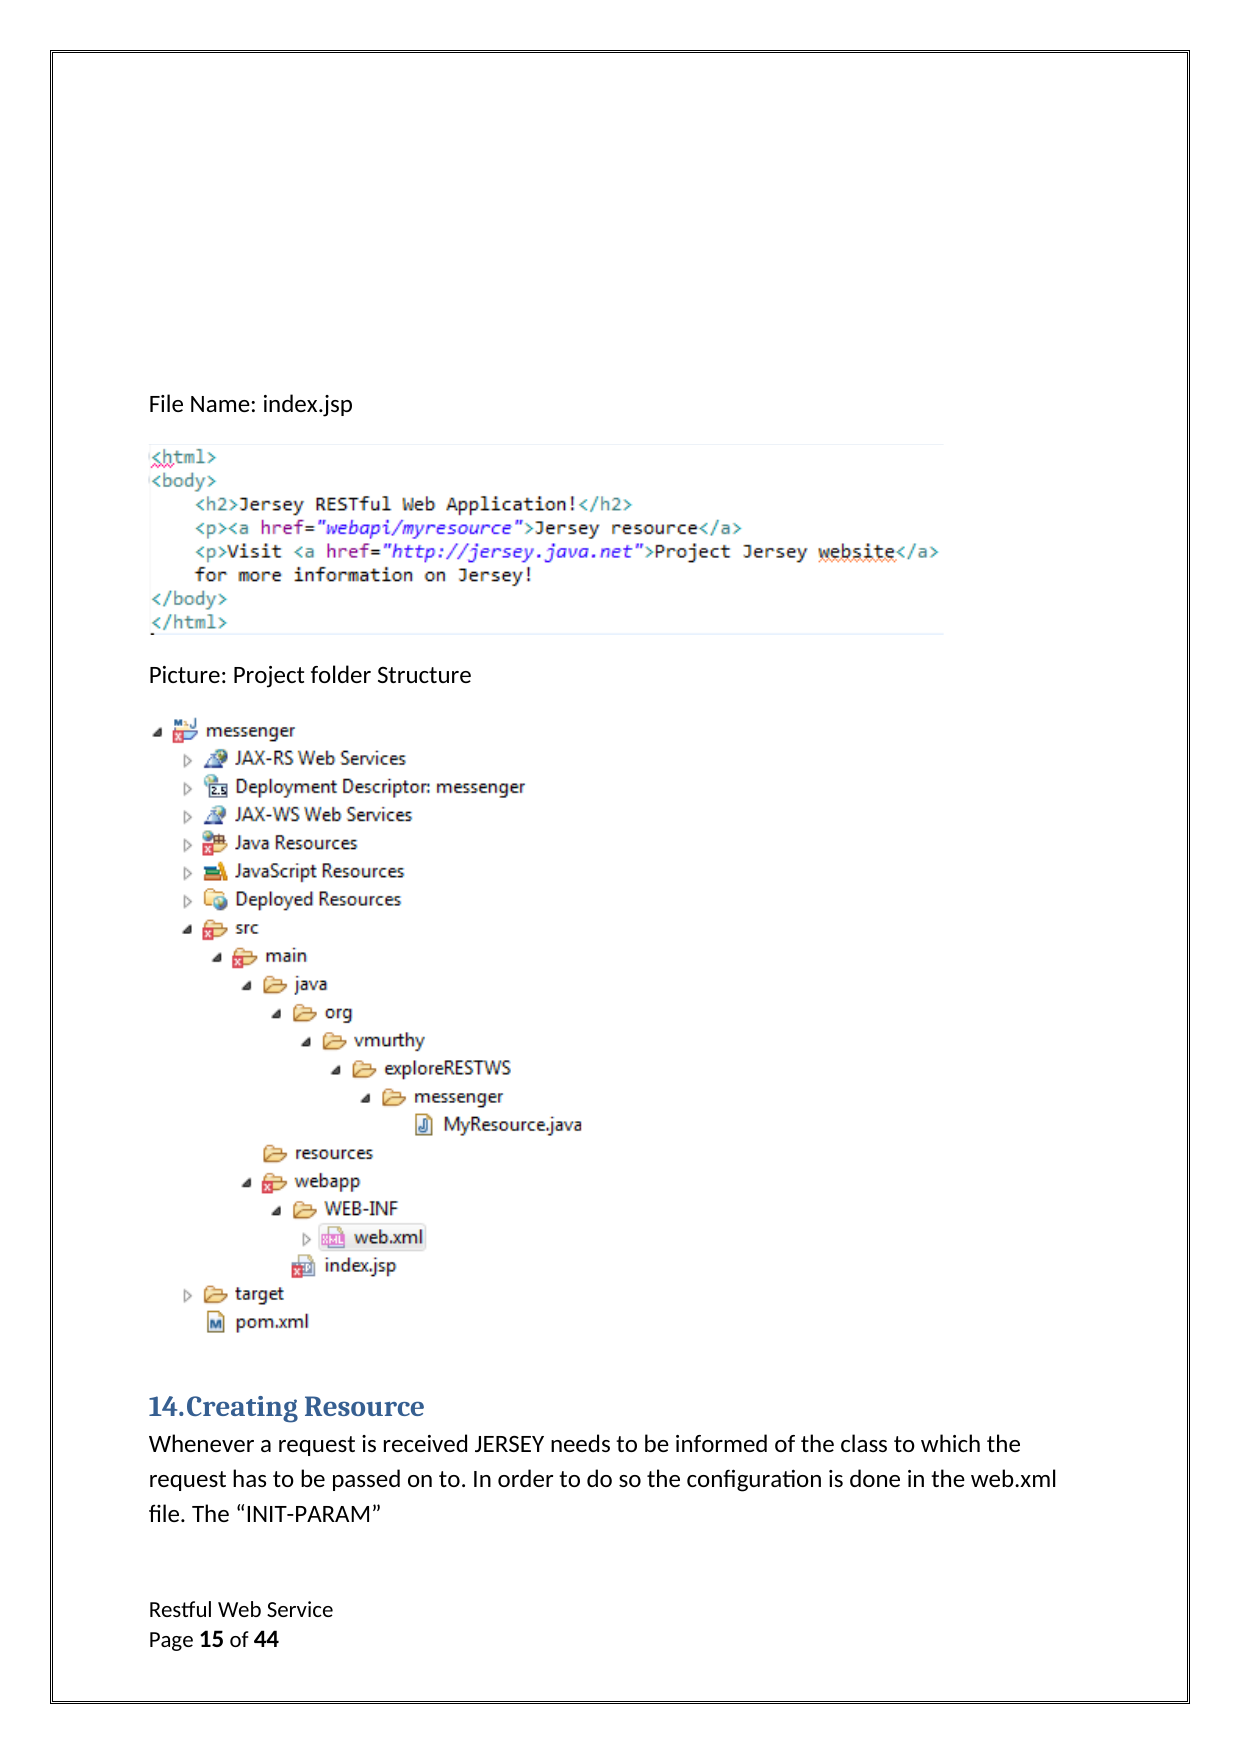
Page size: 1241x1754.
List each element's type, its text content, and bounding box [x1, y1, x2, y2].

picture [148, 715, 597, 1336]
text Picture: Project folder Structure [148, 660, 1092, 690]
subtitle Creating Resource [148, 1390, 1092, 1423]
text Whenever a request is received JERSEY needs to be informed of the class to which the request has to be passed on to. In order to do so the configuration is done in the web.xml file. The “INIT-PARAM” [148, 1428, 1092, 1529]
picture [148, 444, 944, 635]
text File Name: index.jsp [148, 388, 1092, 419]
